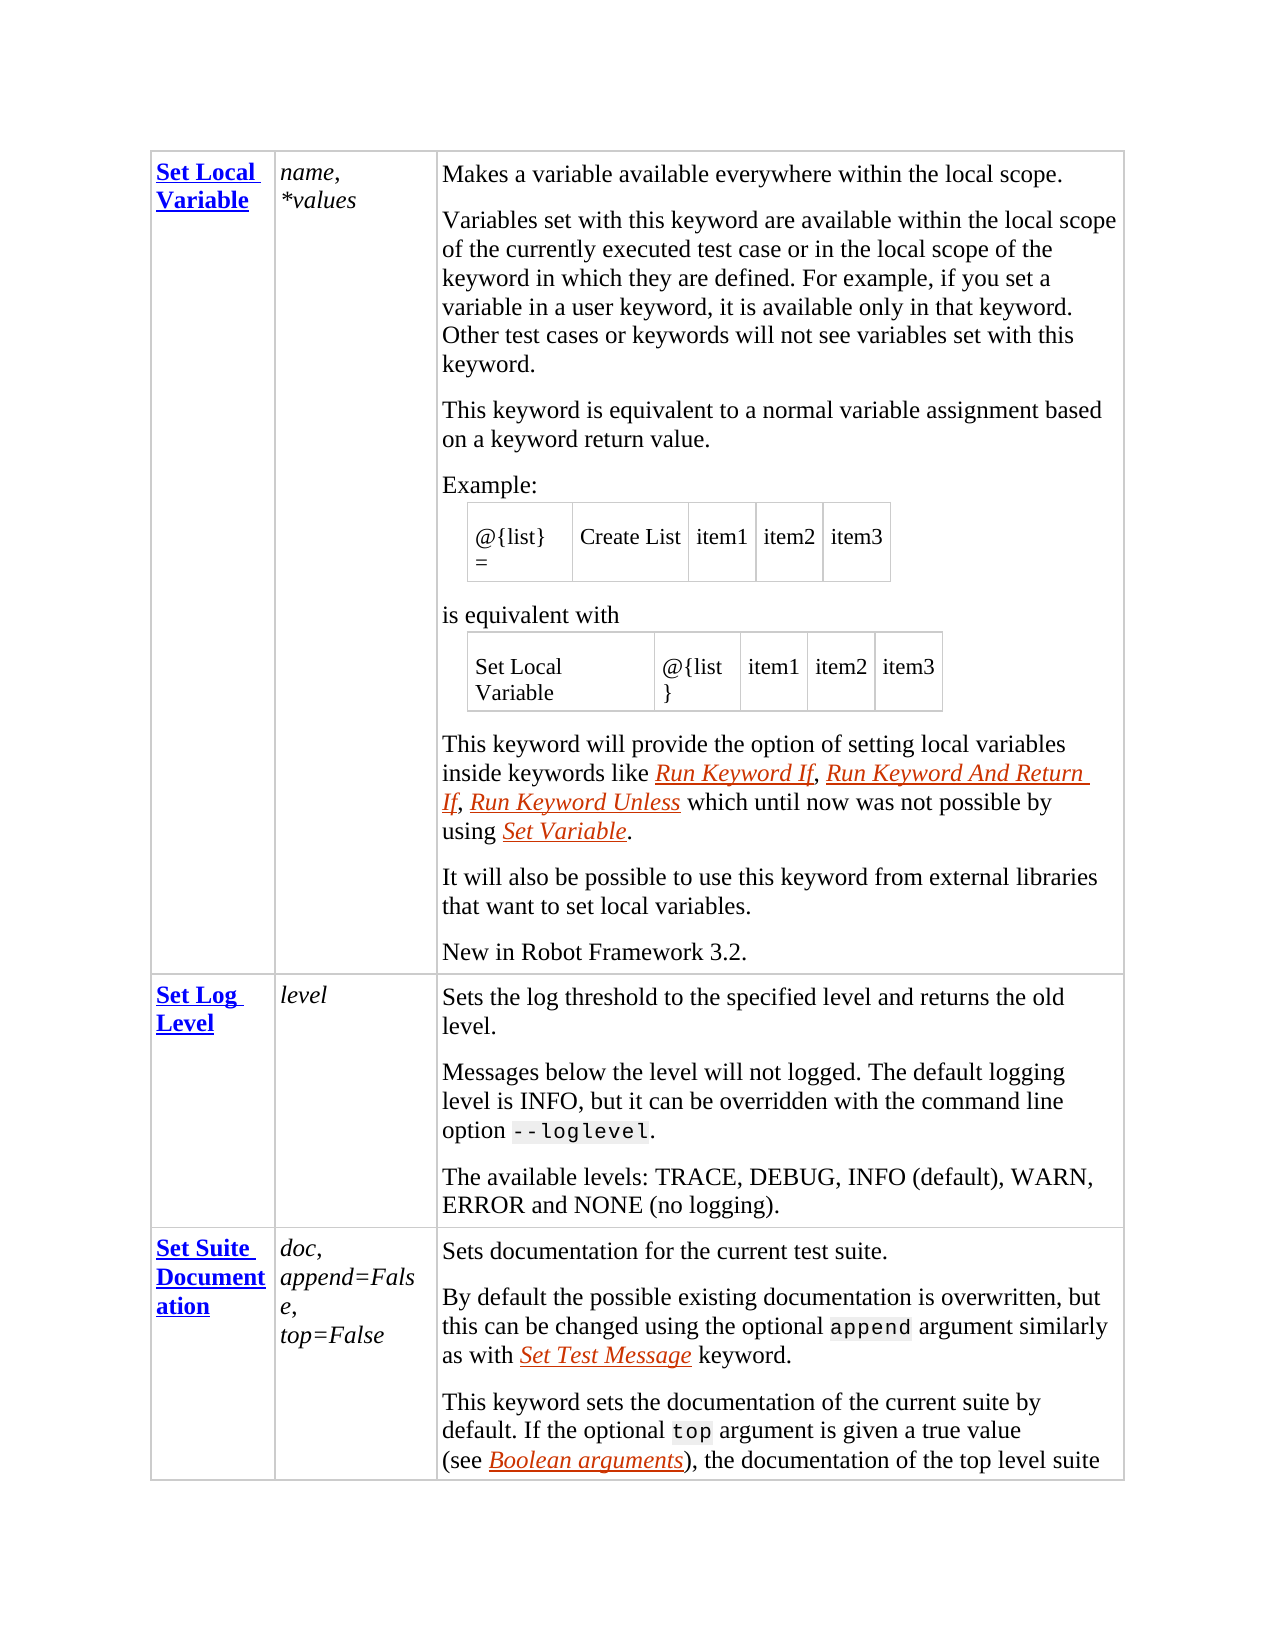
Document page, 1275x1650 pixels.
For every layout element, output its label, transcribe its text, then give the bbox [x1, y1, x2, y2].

table_cell level [276, 975, 436, 1227]
table_cell Set Local Variable [152, 152, 274, 973]
table_cell Set Log Level [152, 975, 274, 1227]
table_cell Sets the log threshold to the specified level and returns the old level. Messages below the level will not logged. The default logging level is INFO, but it can be overridden with the command line option --loglevel. The available levels: TRACE, DEBUG, INFO (default), WARN, ERROR and NONE (no logging). [438, 975, 1123, 1227]
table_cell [152, 1228, 274, 1479]
table_cell name, *values [276, 152, 436, 973]
table_cell Makes a variable available everywhere within the local scope. Variables set with this keyword are available within the local scope of the currently executed test case or in the local scope of the keyword in which they are defined. For example, if you set a variable in a user keyword, it is available only in that keyword. Other test cases or keywords will not see variables set with this keyword. This keyword is equivalent to a normal variable assignment based on a keyword return value. Example: is equivalent with This keyword will provide the option of setting local variables inside keywords like Run Keyword If, Run Keyword And Return If, Run Keyword Unless which until now was not possible by using Set Variable. It will also be possible to use this keyword from external libraries that want to set local variables. New in Robot Framework 3.2. [438, 152, 1123, 973]
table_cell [276, 1228, 436, 1479]
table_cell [438, 1228, 1123, 1479]
